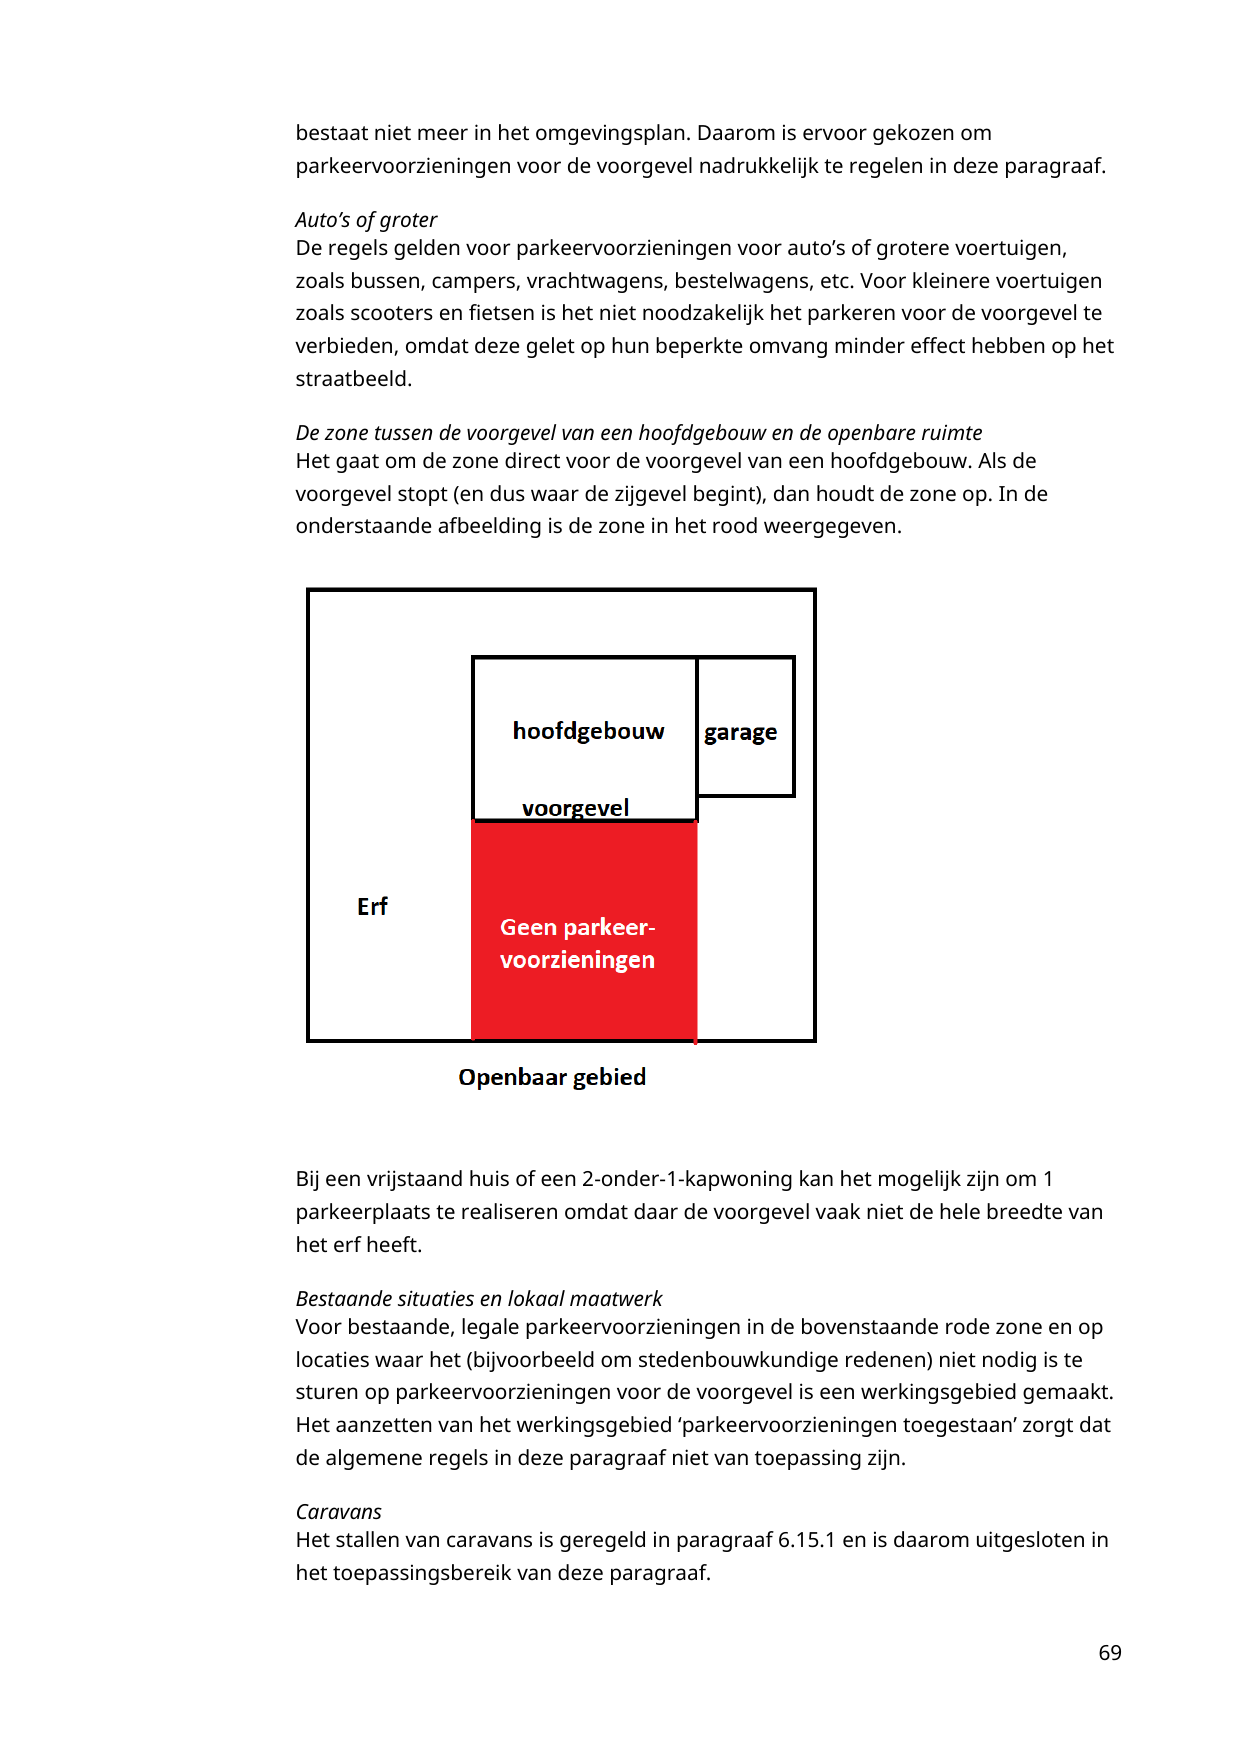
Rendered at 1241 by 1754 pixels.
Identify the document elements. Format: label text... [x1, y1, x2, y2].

text Caravans [295, 1496, 1122, 1525]
text Bij een vrijstaand huis of een 2-onder-1-kapwoning kan het mogelijk zijn om 1 parkeerplaats te realiseren omdat daar de voorgevel vaak niet de hele breedte van het erf heeft. [295, 1164, 1122, 1258]
text De zone tussen de voorgevel van een hoofdgebouw en de openbare ruimte [295, 417, 1122, 446]
text Voor bestaande, legale parkeervoorzieningen in de bovenstaande rode zone en op locaties waar het (bijvoorbeeld om stedenbouwkundige redenen) niet nodig is te sturen op parkeervoorzieningen voor de voorgevel is een werkingsgebied gemaakt. Het aanzetten van het werkingsgebied ‘parkeervoorzieningen toegestaan’ zorgt dat de algemene regels in deze paragraaf niet van toepassing zijn. [295, 1312, 1122, 1471]
text Auto’s of groter [295, 204, 1122, 233]
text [295, 118, 1122, 179]
text Bestaande situaties en lokaal maatwerk [295, 1283, 1122, 1312]
text Het gaat om de zone direct voor de voorgevel van een hoofdgebouw. Als de voorgevel stopt (en dus waar de zijgevel begint), dan houdt de zone op. In de onderstaande afbeelding is de zone in het rood weergegeven. [295, 446, 1122, 540]
text De regels gelden voor parkeervoorzieningen voor auto’s of grotere voertuigen, zoals bussen, campers, vrachtwagens, bestelwagens, etc. Voor kleinere voertuigen zoals scooters en fietsen is het niet noodzakelijk het parkeren voor de voorgevel te verbieden, omdat deze gelet op hun beperkte omvang minder effect hebben op het straatbeeld. [295, 233, 1122, 392]
picture [295, 573, 829, 1107]
text Het stallen van caravans is geregeld in paragraaf 6.15.1 en is daarom uitgesloten in het toepassingsbereik van deze paragraaf. [295, 1525, 1122, 1586]
